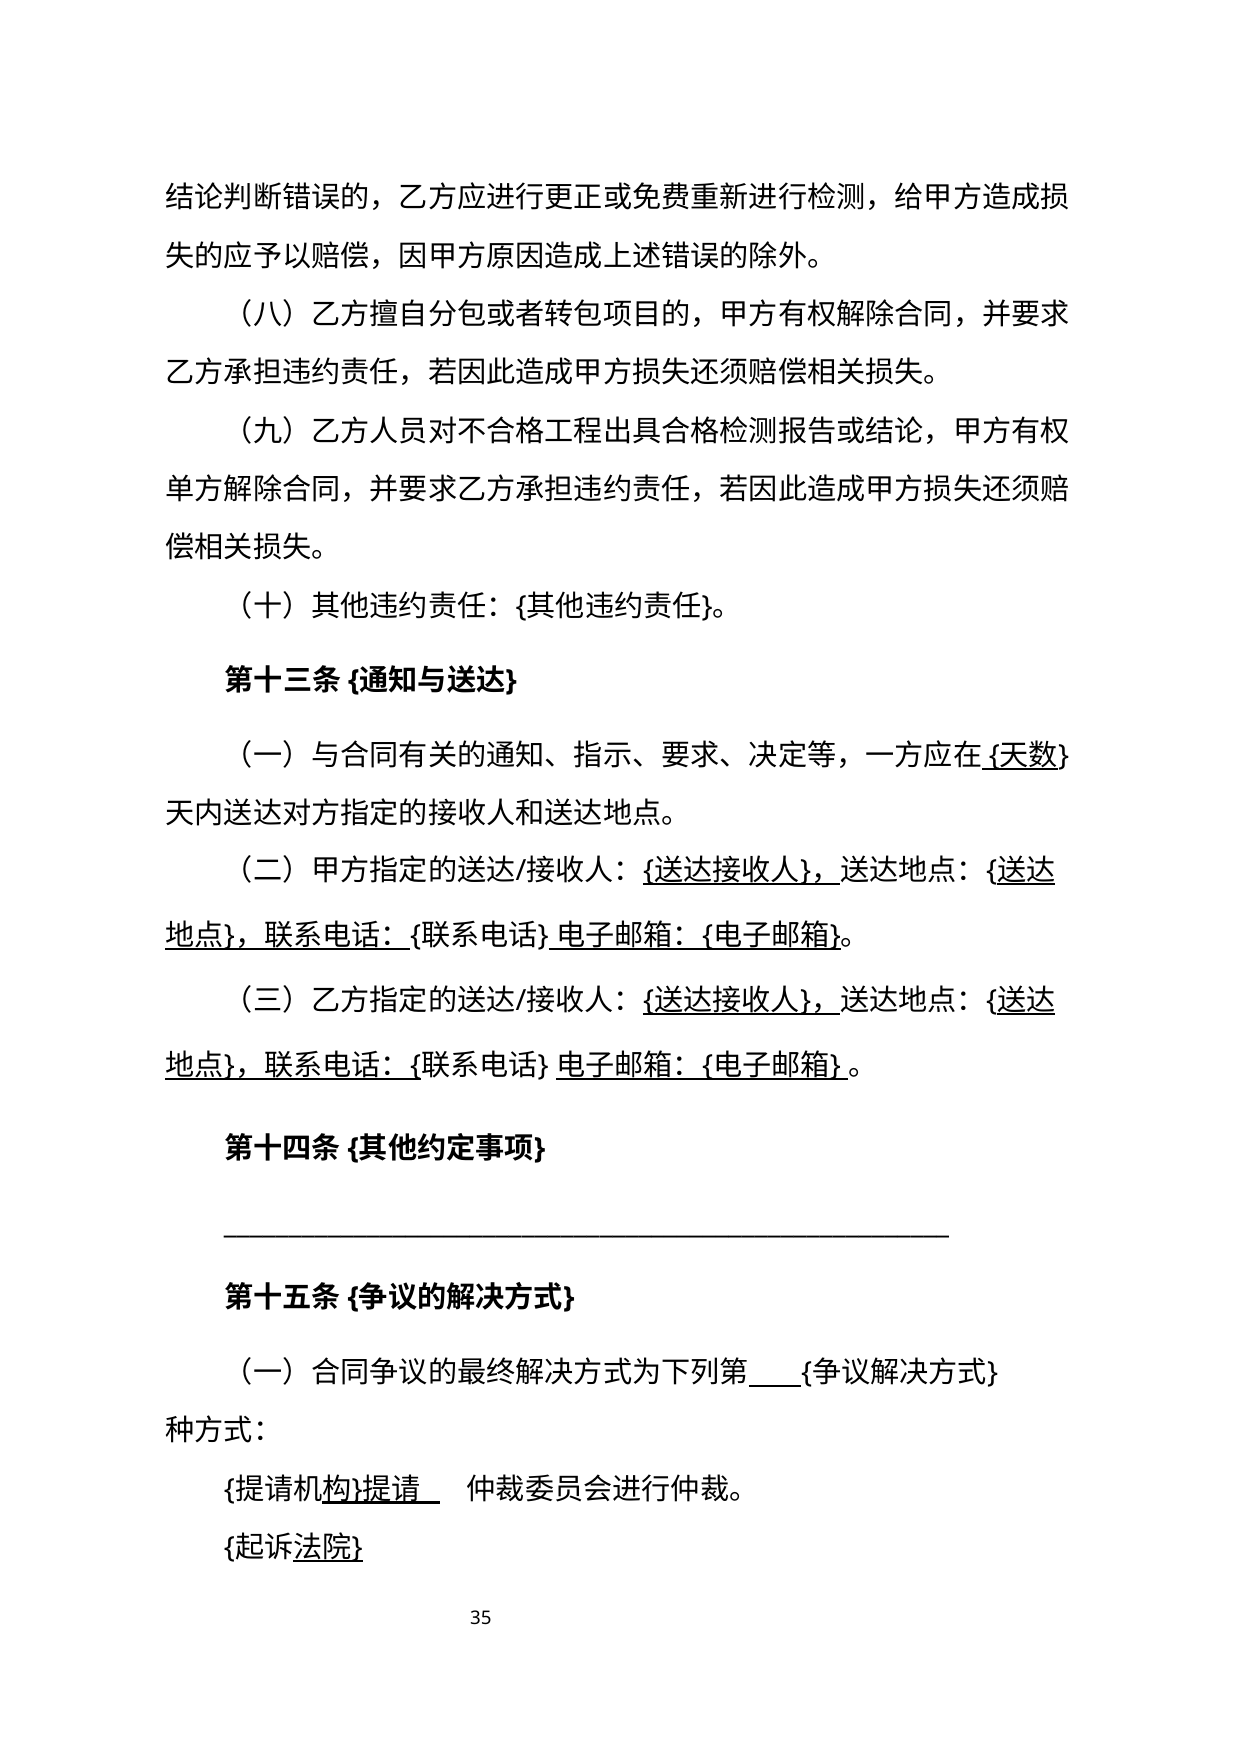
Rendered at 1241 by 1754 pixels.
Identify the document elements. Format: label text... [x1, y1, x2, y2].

text （十）其他违约责任：{其他违约责任}。 [165, 569, 1075, 628]
list 第十三条 {通知与送达} [166, 644, 1075, 702]
text {提请机构}提请 仲裁委员会进行仲裁。 [165, 1452, 1075, 1511]
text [165, 161, 1075, 278]
text （九）乙方人员对不合格工程出具合格检测报告或结论，甲方有权单方解除合同，并要求乙方承担违约责任，若因此造成甲方损失还须赔偿相关损失。 [165, 394, 1075, 569]
text {起诉法院} [165, 1511, 1075, 1569]
text （一）与合同有关的通知、指示、要求、决定等，一方应在 {天数} 天内送达对方指定的接收人和送达地点。 [165, 719, 1075, 835]
text （二）甲方指定的送达/接收人：{送达接收人}，送达地点：{送达地点}，联系电话：{联系电话} 电子邮箱：{电子邮箱}。 [165, 835, 1075, 965]
text 第十四条 {其他约定事项} [165, 1112, 1075, 1170]
text （三）乙方指定的送达/接收人：{送达接收人}，送达地点：{送达地点}，联系电话：{联系电话} 电子邮箱：{电子邮箱} 。 [165, 965, 1075, 1095]
text 第十五条 {争议的解决方式} [165, 1261, 1075, 1319]
text （一）合同争议的最终解决方式为下列第 {争议解决方式} 种方式： [165, 1336, 1075, 1452]
text ________________________________________________________ [165, 1186, 1075, 1245]
text （八）乙方擅自分包或者转包项目的，甲方有权解除合同，并要求乙方承担违约责任，若因此造成甲方损失还须赔偿相关损失。 [165, 278, 1075, 394]
